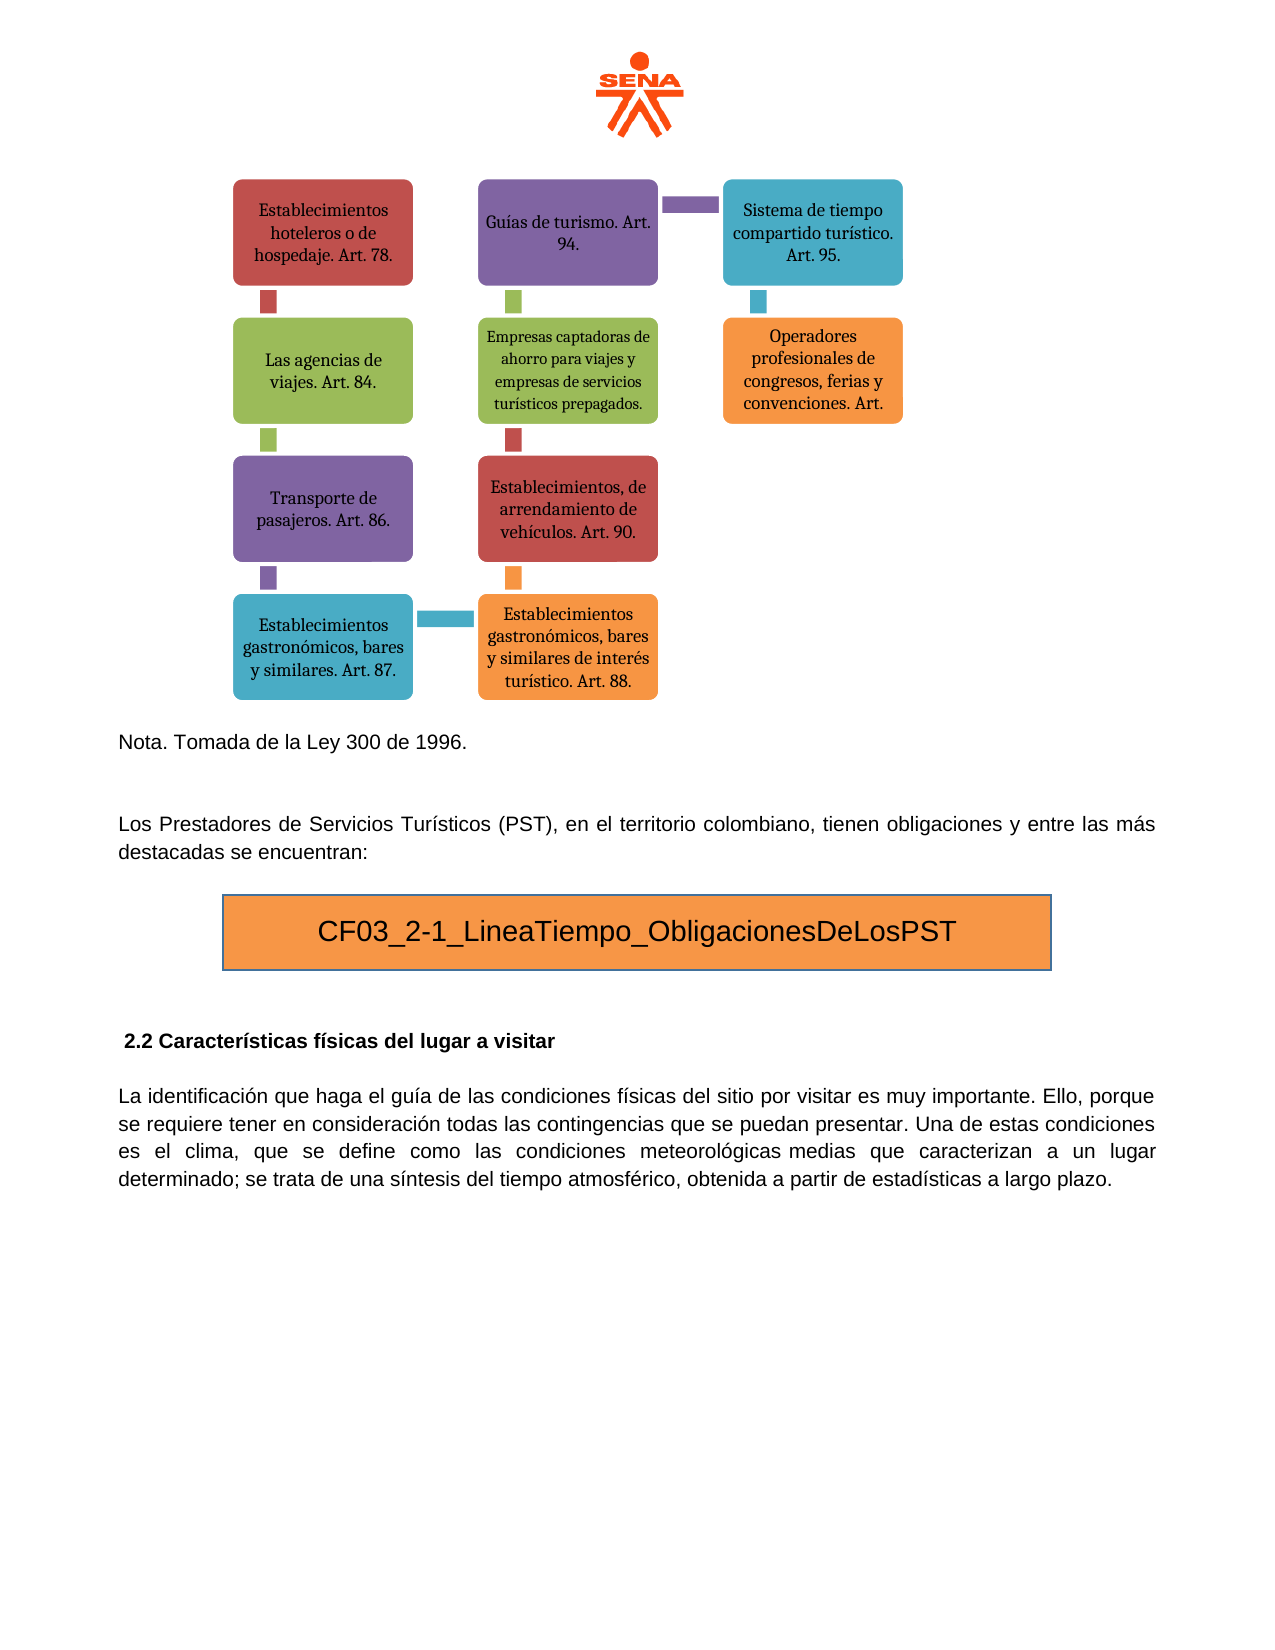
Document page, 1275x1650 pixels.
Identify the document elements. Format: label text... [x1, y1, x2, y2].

picture [585, 48, 690, 142]
text Nota. Tomada de la Ley 300 de 1996. [118, 730, 1157, 754]
text Los Prestadores de Servicios Turísticos (PST), en el territorio colombiano, tienen obligaciones y entre las más destacadas se encuentran: [118, 812, 1157, 864]
text 2.2 Características físicas del lugar a visitar [118, 1029, 1157, 1053]
text La identificación que haga el guía de las condiciones físicas del sitio por visitar es muy importante. Ello, porque se requiere tener en consideración todas las contingencias que se puedan presentar. Una de estas condiciones es el clima, que se define como las condiciones meteorológicas medias que caracterizan a un lugar determinado; se trata de una síntesis del tiempo atmosférico, obtenida a partir de estadísticas a largo plazo. [118, 1084, 1157, 1191]
